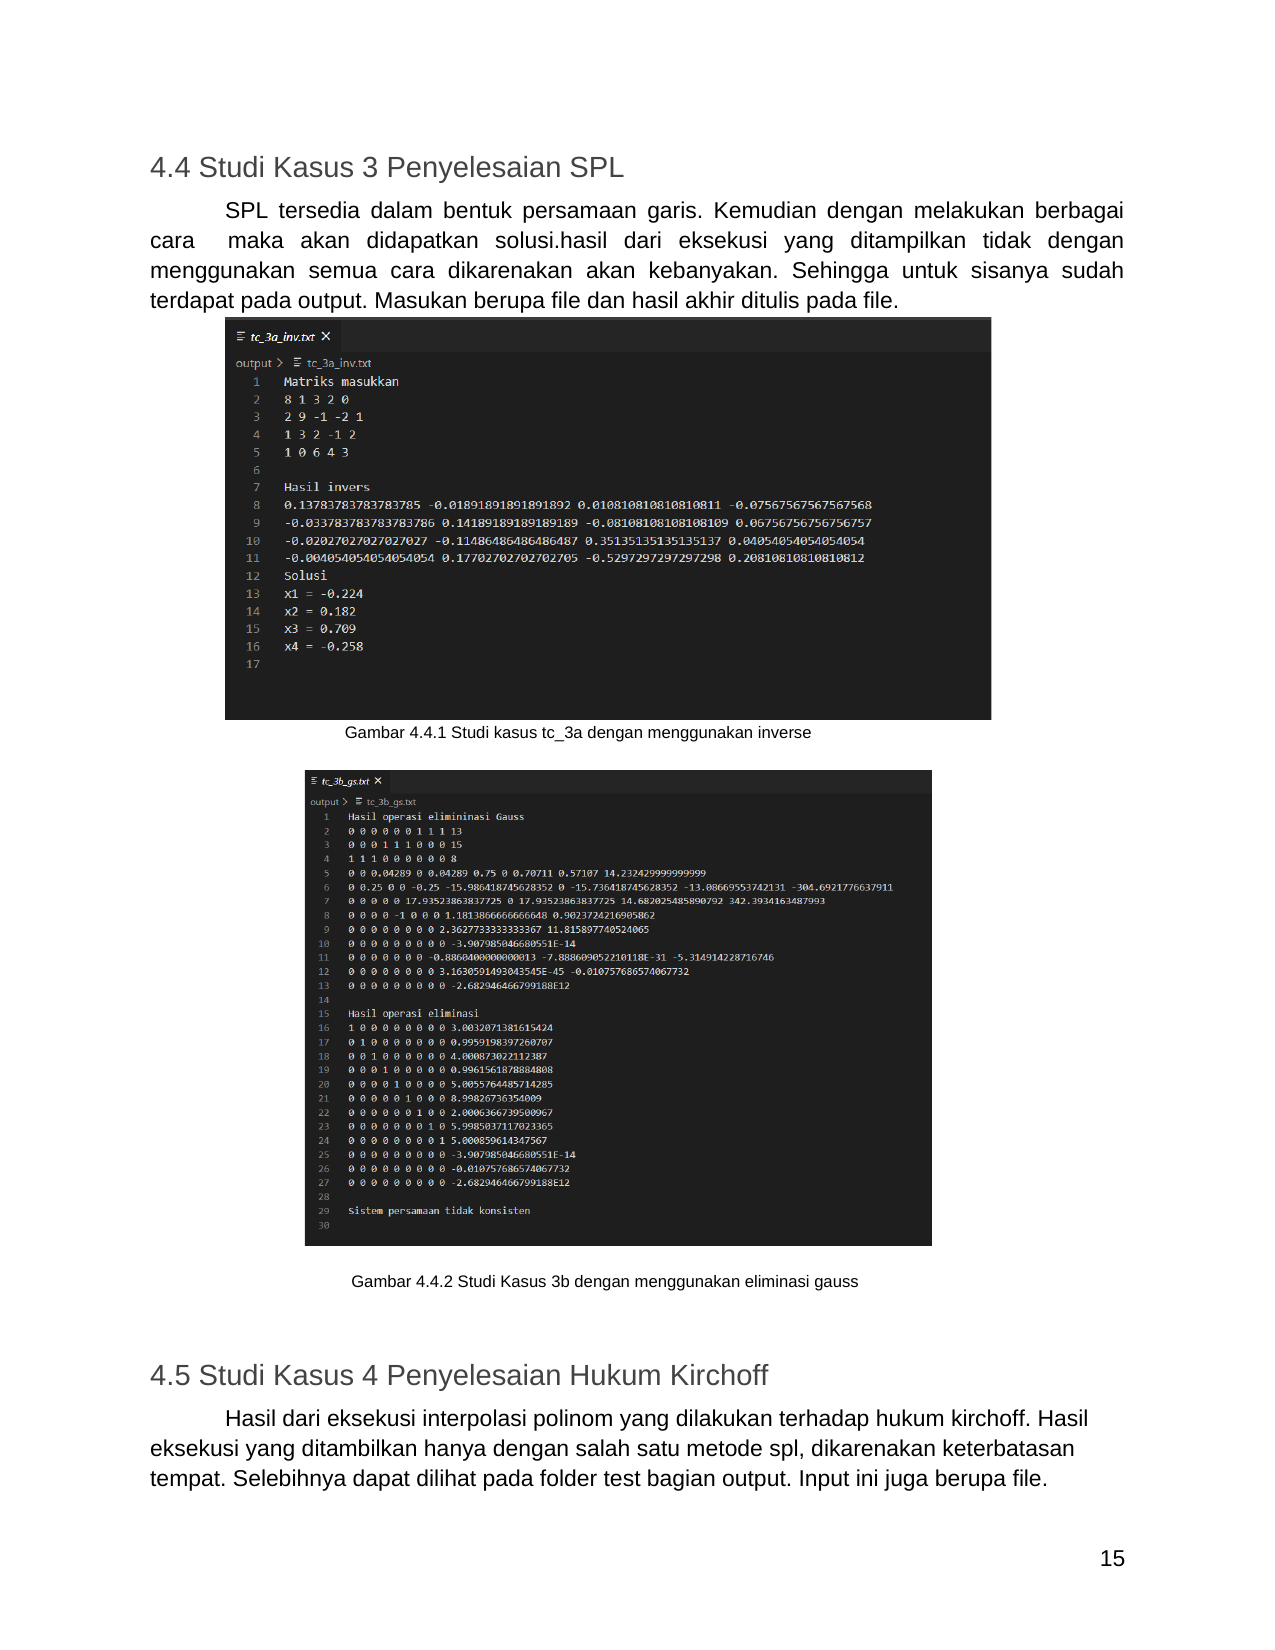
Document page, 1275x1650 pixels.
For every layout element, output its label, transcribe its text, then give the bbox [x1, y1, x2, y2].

text Hasil dari eksekusi interpolasi polinom yang dilakukan terhadap hukum kirchoff. Hasil eksekusi yang ditambilkan hanya dengan salah satu metode spl, dikarenakan keterbatasan tempat. Selebihnya dapat dilihat pada folder test bagian output. Input ini juga berupa file. [150, 1405, 1125, 1492]
picture [225, 317, 992, 720]
picture [304, 770, 932, 1246]
text Gambar 4.4.1 Studi kasus tc_3a dengan menggunakan inverse [150, 723, 1125, 742]
subtitle 4.5 Studi Kasus 4 Penyelesaian Hukum Kirchoff [150, 1358, 1125, 1391]
subtitle 4.4 Studi Kasus 3 Penyelesaian SPL [150, 150, 1125, 183]
text SPL tersedia dalam bentuk persamaan garis. Kemudian dengan melakukan berbagai cara maka akan didapatkan solusi.hasil dari eksekusi yang ditampilkan tidak dengan menggunakan semua cara dikarenakan akan kebanyakan. Sehingga untuk sisanya sudah terdapat pada output. Masukan berupa file dan hasil akhir ditulis pada file. [150, 197, 1125, 314]
